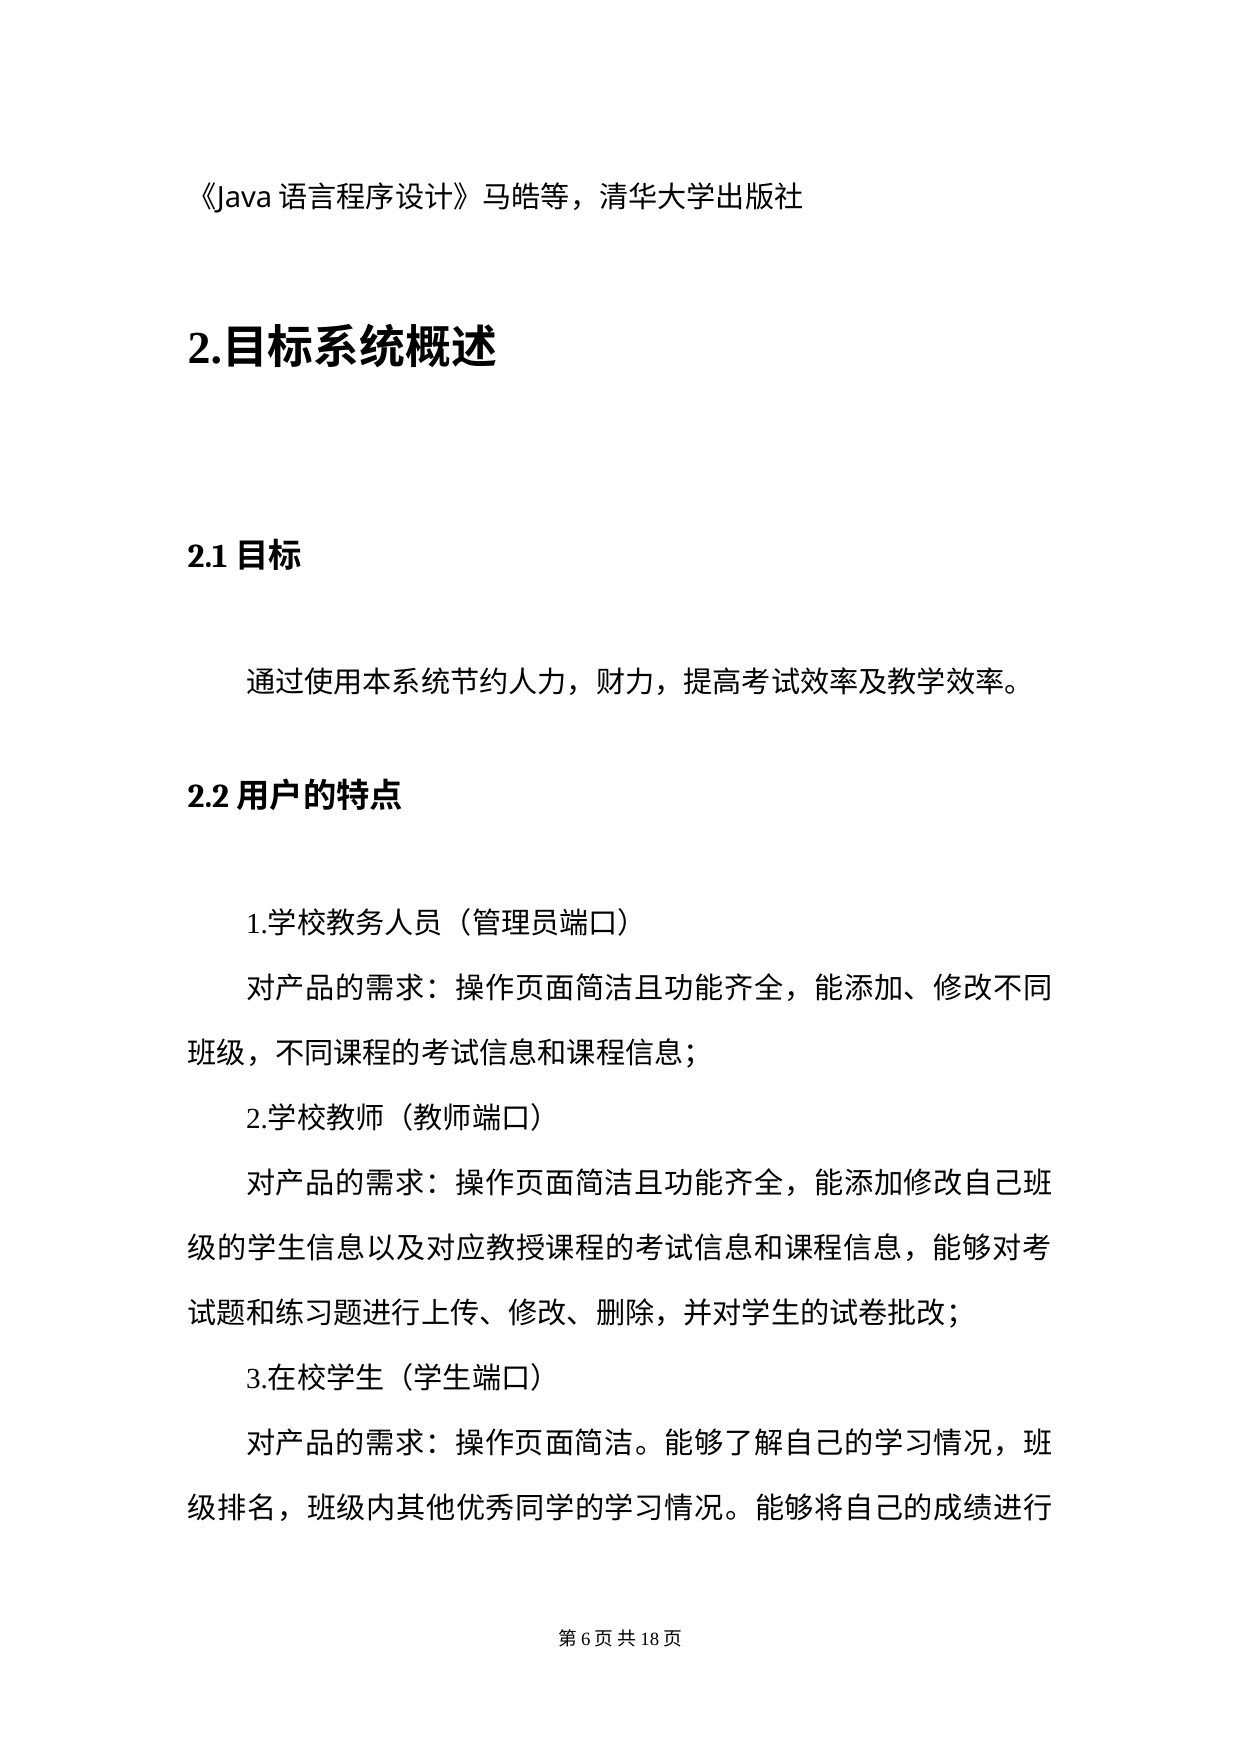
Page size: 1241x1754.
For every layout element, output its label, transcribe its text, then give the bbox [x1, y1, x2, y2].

text 对产品的需求：操作页面简洁且功能齐全，能添加、修改不同班级，不同课程的考试信息和课程信息； [187, 953, 1053, 1083]
text 《Java语言程序设计》马皓等，清华大学出版社 [187, 162, 1053, 227]
subtitle 2.1 目标 [187, 520, 1053, 585]
text 通过使用本系统节约人力，财力，提高考试效率及教学效率。 [187, 647, 1053, 712]
text 2.学校教师（教师端口） [187, 1083, 1053, 1148]
subtitle 2.目标系统概述 [187, 295, 1053, 392]
text 3.在校学生（学生端口） [187, 1343, 1053, 1408]
subtitle 2.2 用户的特点 [187, 761, 1053, 826]
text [187, 1408, 1053, 1538]
text 1.学校教务人员（管理员端口） [187, 888, 1053, 953]
text 对产品的需求：操作页面简洁且功能齐全，能添加修改自己班级的学生信息以及对应教授课程的考试信息和课程信息，能够对考试题和练习题进行上传、修改、删除，并对学生的试卷批改； [187, 1148, 1053, 1343]
